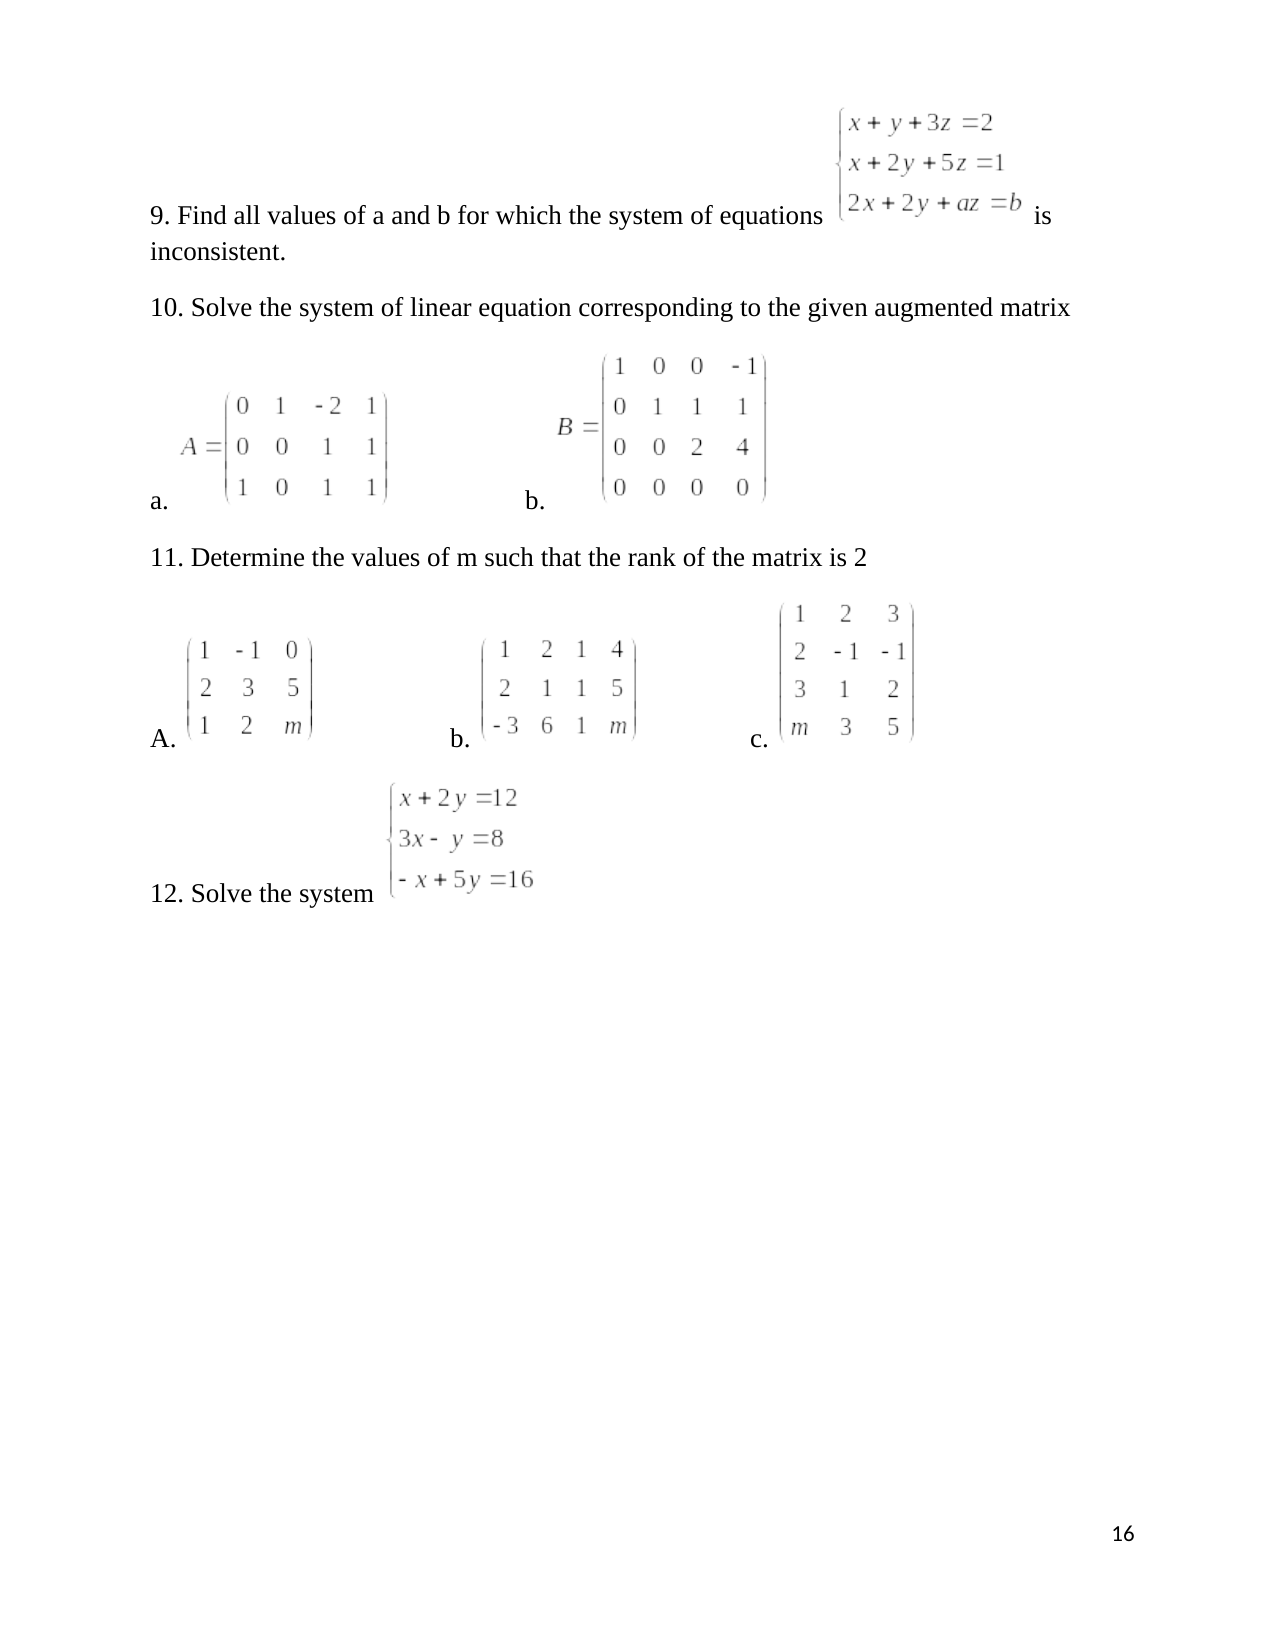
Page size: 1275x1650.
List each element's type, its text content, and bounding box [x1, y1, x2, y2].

text 11. Determine the values of m such that the rank of the matrix is 2 [150, 541, 1134, 572]
text a. b. [150, 348, 1134, 516]
text A. b. c. [150, 597, 1134, 753]
text 9. Find all values of a and b for which the system of equations is inconsistent. [150, 103, 1134, 266]
text 10. Solve the system of linear equation corresponding to the given augmented matrix [150, 292, 1134, 323]
text 12. Solve the system [150, 779, 1134, 908]
